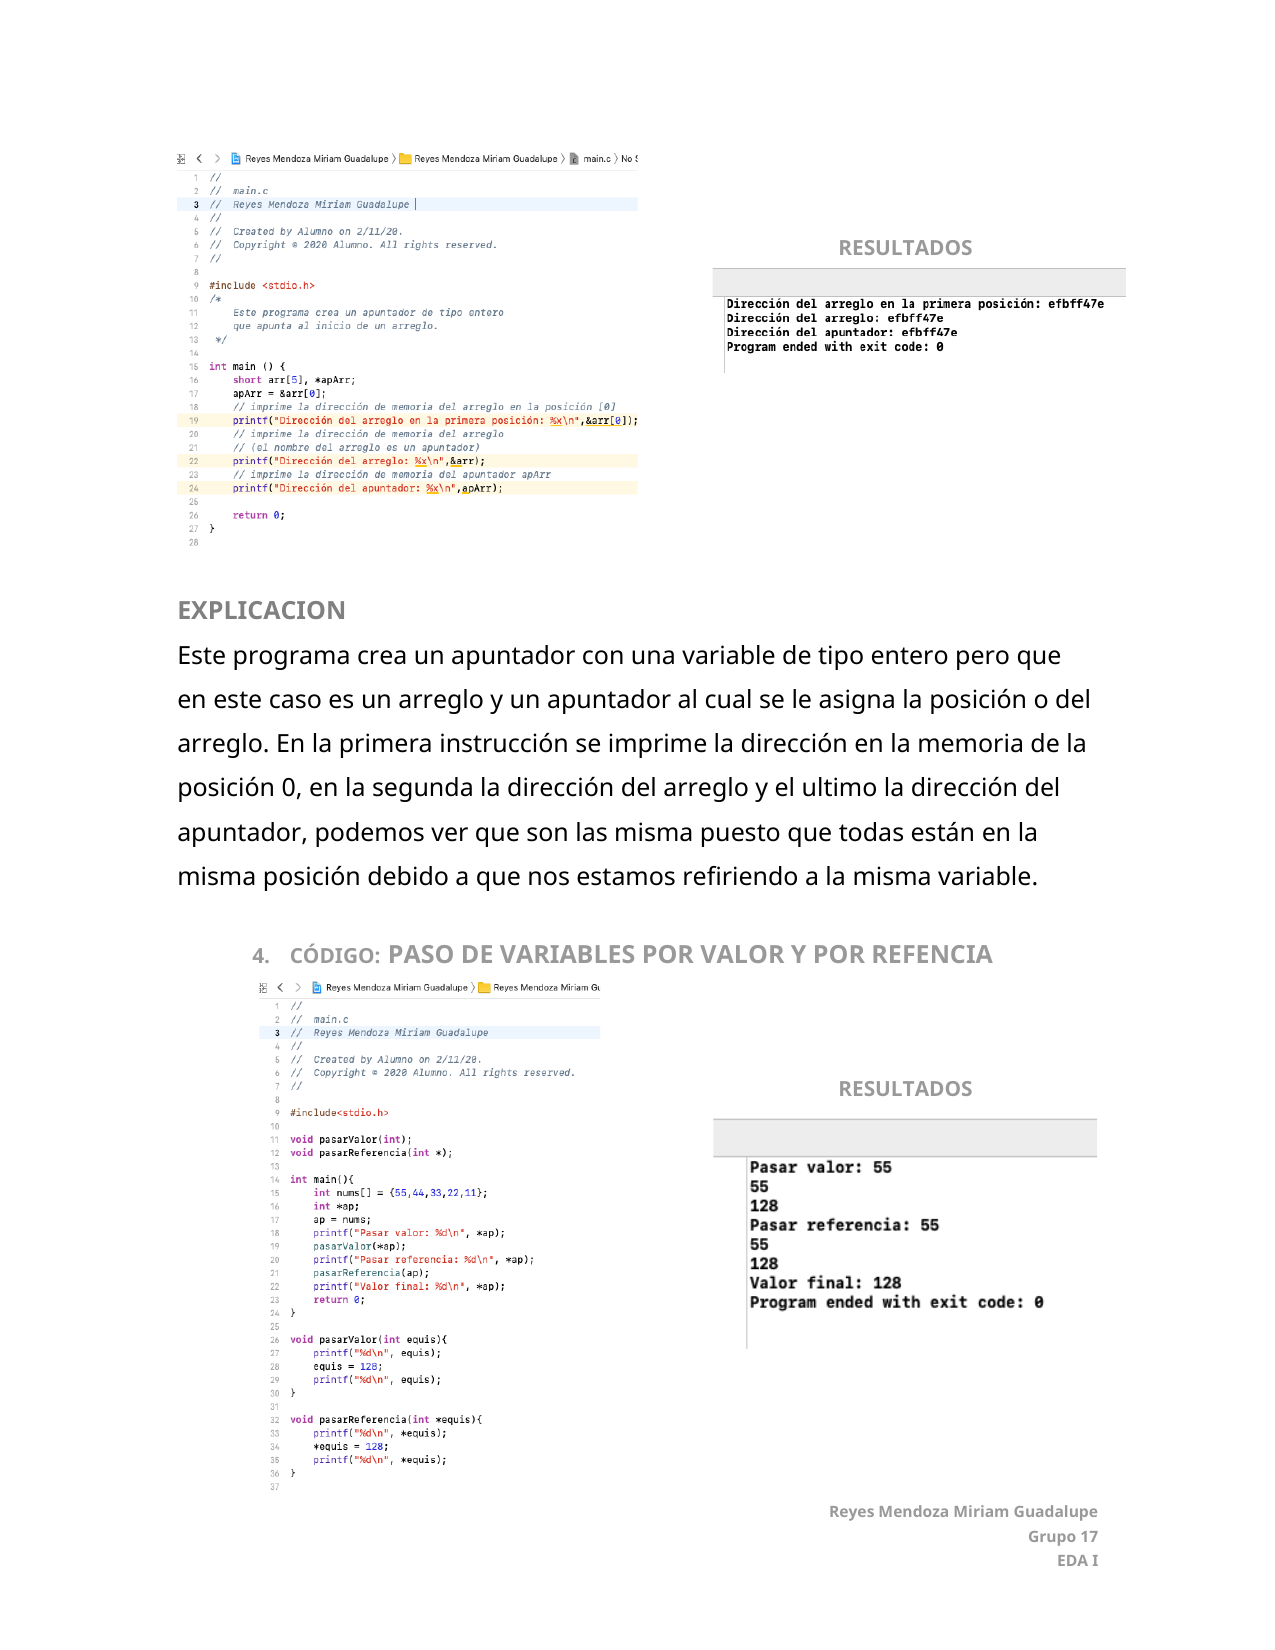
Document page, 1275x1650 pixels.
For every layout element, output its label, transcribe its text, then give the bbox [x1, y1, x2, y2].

text EXPLICACION [177, 593, 1098, 627]
picture [712, 261, 1126, 373]
text RESULTADOS [712, 1074, 1098, 1103]
list CÓDIGO: PASO DE VARIABLES POR VALOR Y POR REFENCIA [252, 937, 1098, 971]
picture [177, 147, 638, 549]
text Este programa crea un apuntador con una variable de tipo entero pero que en este caso es un arreglo y un apuntador al cual se le asigna la posición o del arreglo. En la primera instrucción se imprime la dirección en la memoria de la posición 0, en la segunda la dirección del arreglo y el ultimo la dirección del apuntador, podemos ver que son las misma puesto que todas están en la misma posición debido a que nos estamos refiriendo a la misma variable. [177, 637, 1098, 893]
picture [259, 976, 600, 1491]
text RESULTADOS [712, 233, 1098, 261]
picture [713, 1107, 1098, 1349]
